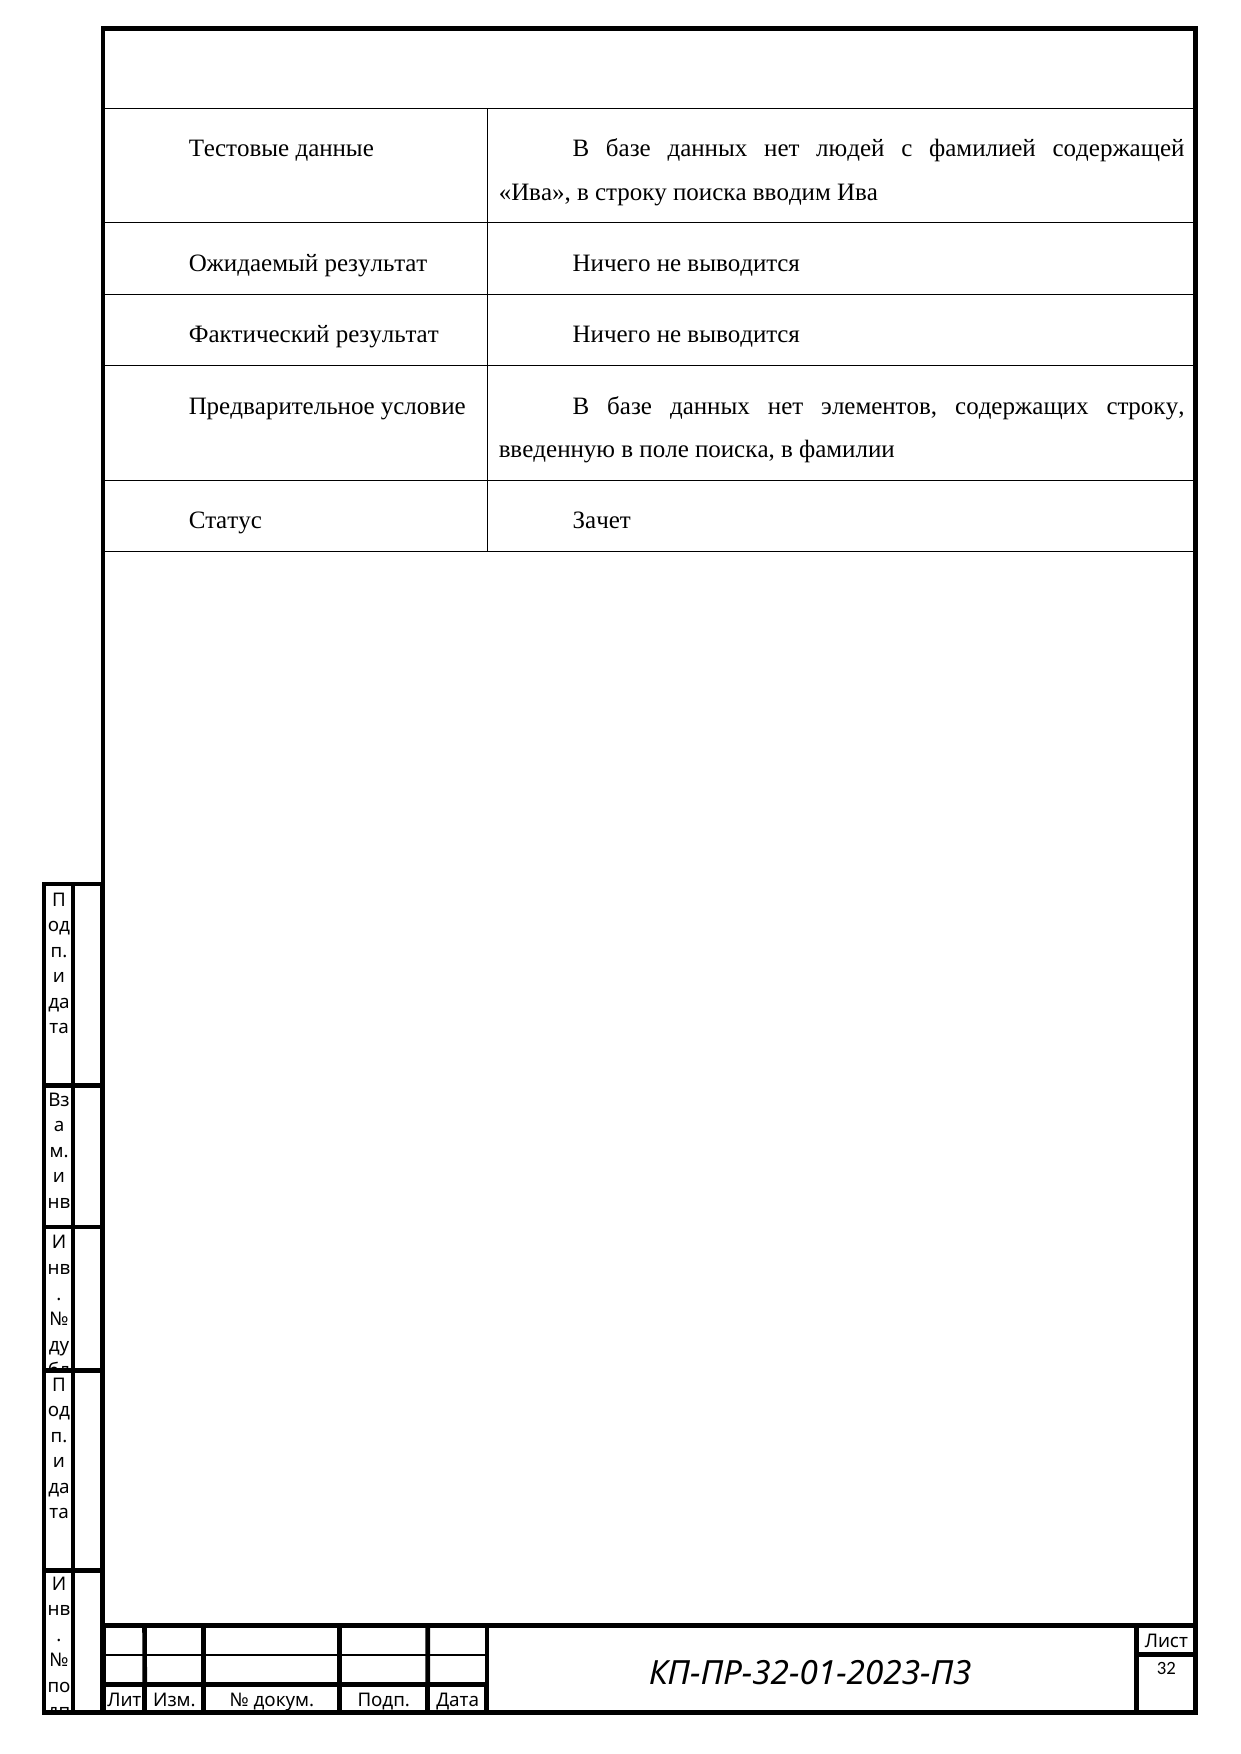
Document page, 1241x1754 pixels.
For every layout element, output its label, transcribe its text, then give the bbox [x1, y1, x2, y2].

table_cell Фактический результат [104, 295, 487, 365]
table_cell Ожидаемый результат [104, 223, 487, 293]
table_cell Тестовые данные [104, 109, 487, 222]
table_cell В базе данных нет людей с фамилией содержащей «Ива», в строку поиска вводим Ива [488, 109, 1196, 222]
table_cell Статус [104, 481, 487, 551]
table_cell В базе данных нет элементов, содержащих строку, введенную в поле поиска, в фамилии [488, 366, 1196, 479]
table_cell Зачет [488, 481, 1196, 551]
table_cell Ничего не выводится [488, 223, 1196, 293]
table_cell Ничего не выводится [488, 295, 1196, 365]
table_cell Предварительное условие [104, 366, 487, 479]
